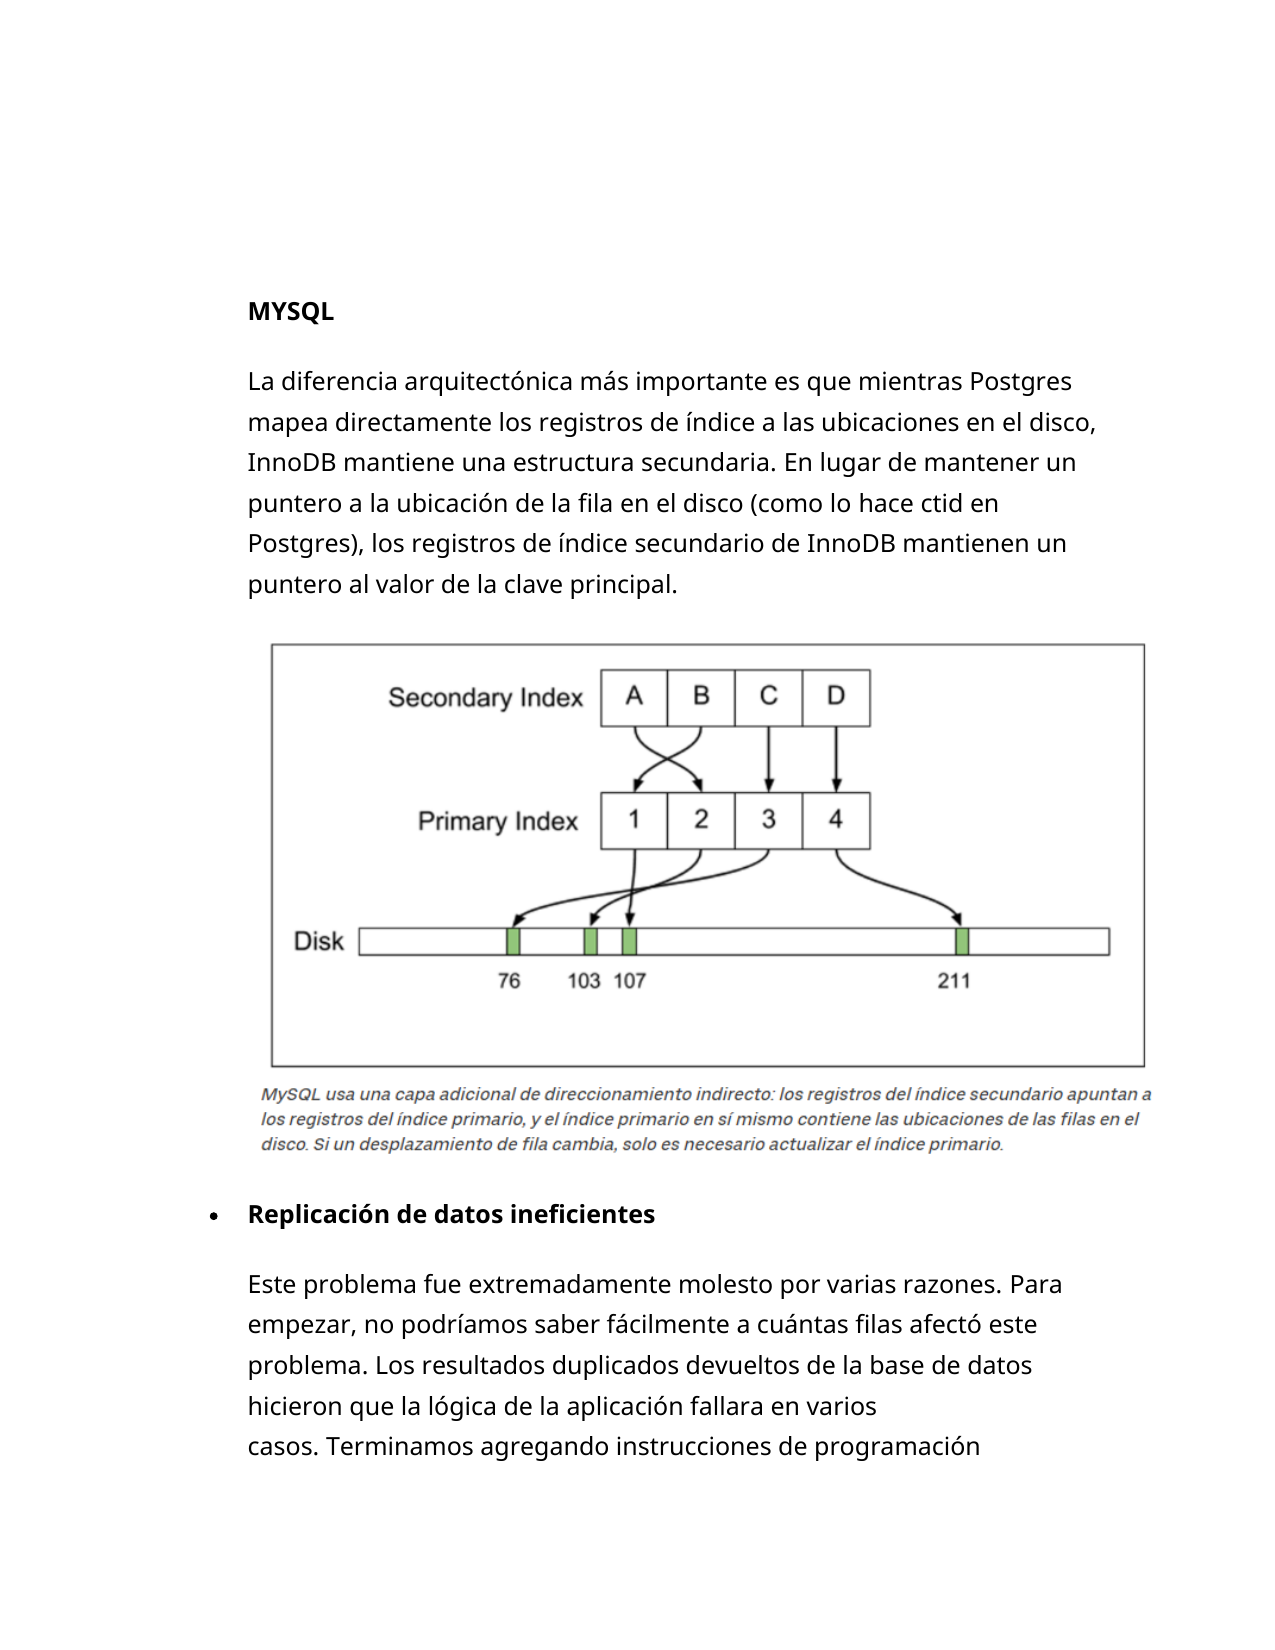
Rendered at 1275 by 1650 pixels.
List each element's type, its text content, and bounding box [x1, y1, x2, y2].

list Replicación de datos ineficientes [210, 1190, 1098, 1231]
text MYSQL [247, 287, 1098, 328]
picture [247, 630, 1169, 1161]
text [247, 1260, 1098, 1463]
text La diferencia arquitectónica más importante es que mientras Postgres mapea directamente los registros de índice a las ubicaciones en el disco, InnoDB mantiene una estructura secundaria. En lugar de mantener un puntero a la ubicación de la fila en el disco (como lo hace ctid en Postgres), los registros de índice secundario de InnoDB mantienen un puntero al valor de la clave principal. [247, 357, 1098, 601]
